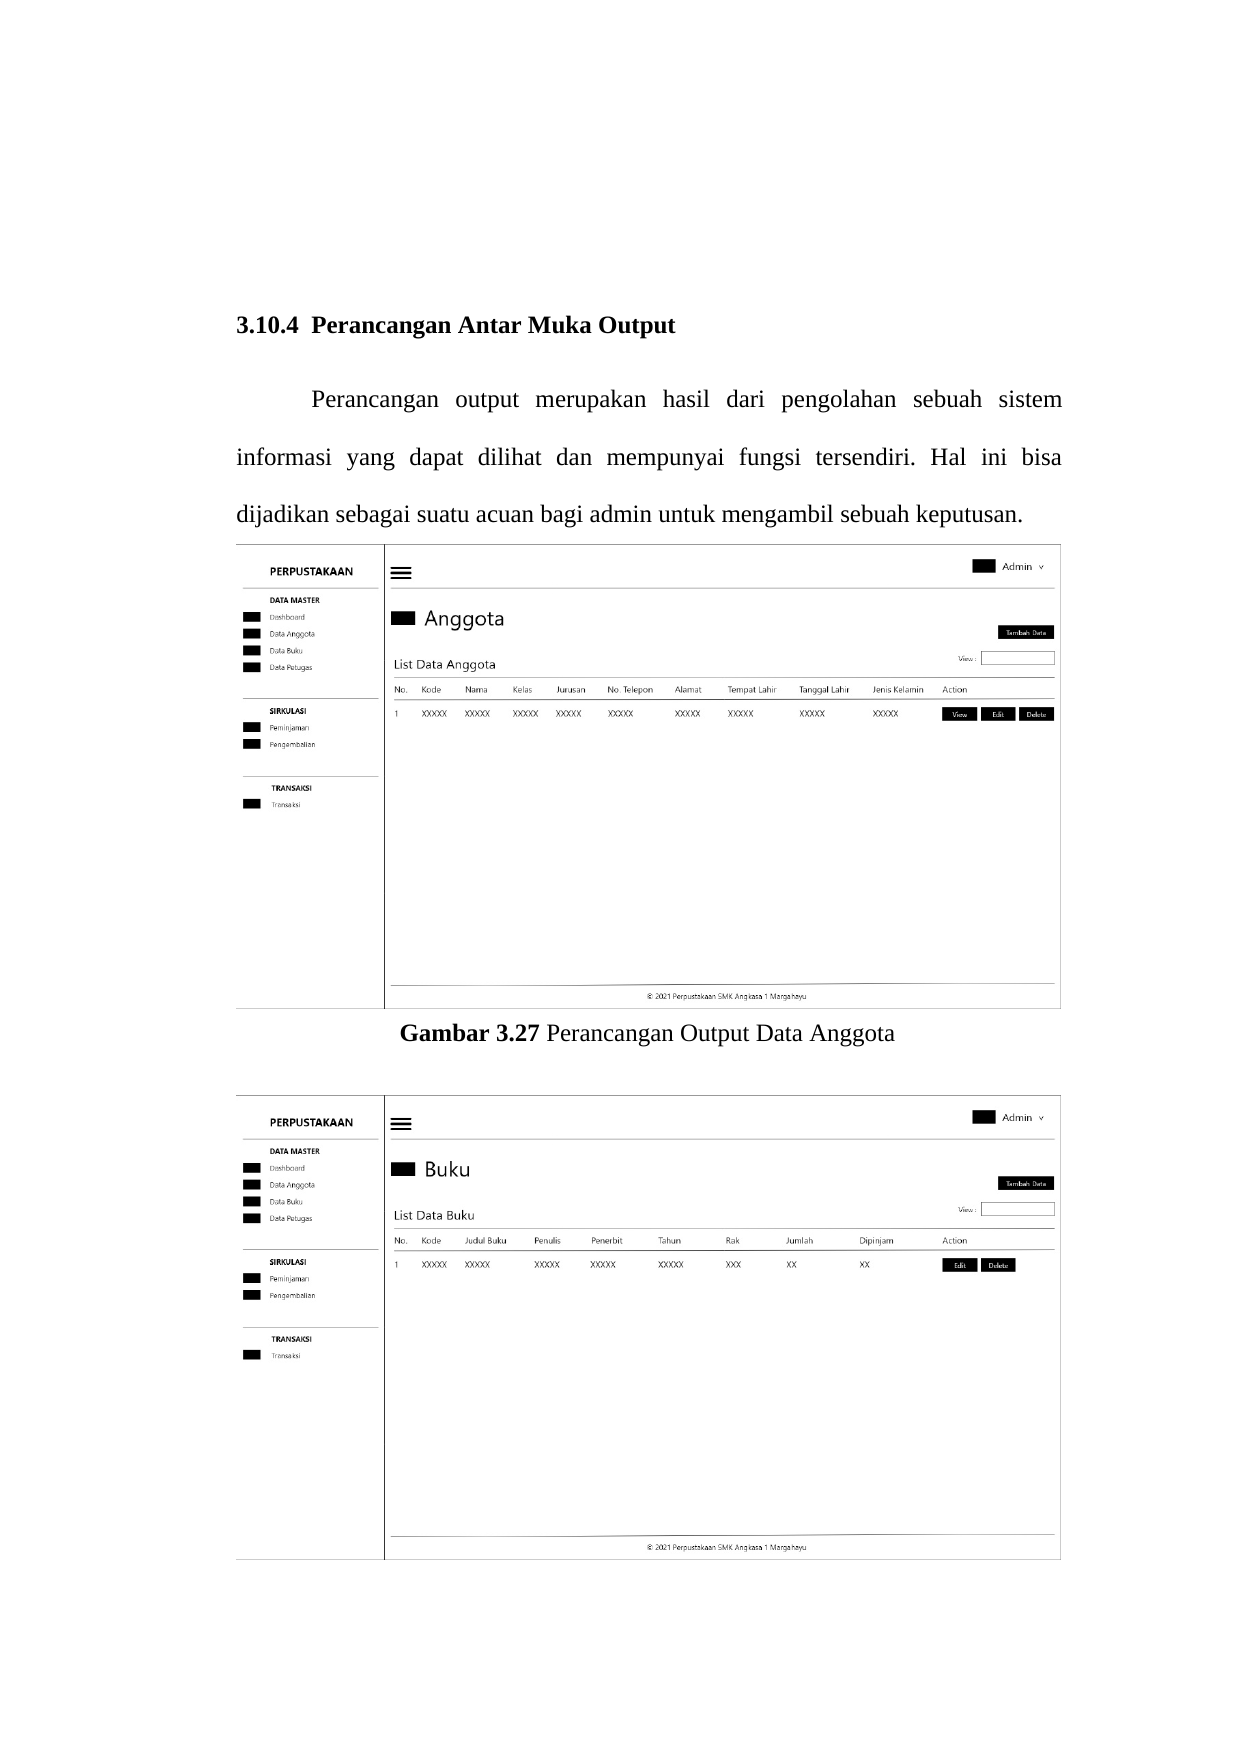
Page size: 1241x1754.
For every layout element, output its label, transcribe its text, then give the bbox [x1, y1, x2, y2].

text 3.10.4 Perancangan Antar Muka Output [236, 310, 1063, 339]
picture [236, 544, 1061, 1009]
picture [236, 1095, 1061, 1560]
text Perancangan output merupakan hasil dari pengolahan sebuah sistem informasi yang dapat dilihat dan mempunyai fungsi tersendiri. Hal ini bisa dijadikan sebagai suatu acuan bagi admin untuk mengambil sebuah keputusan. [236, 384, 1063, 528]
